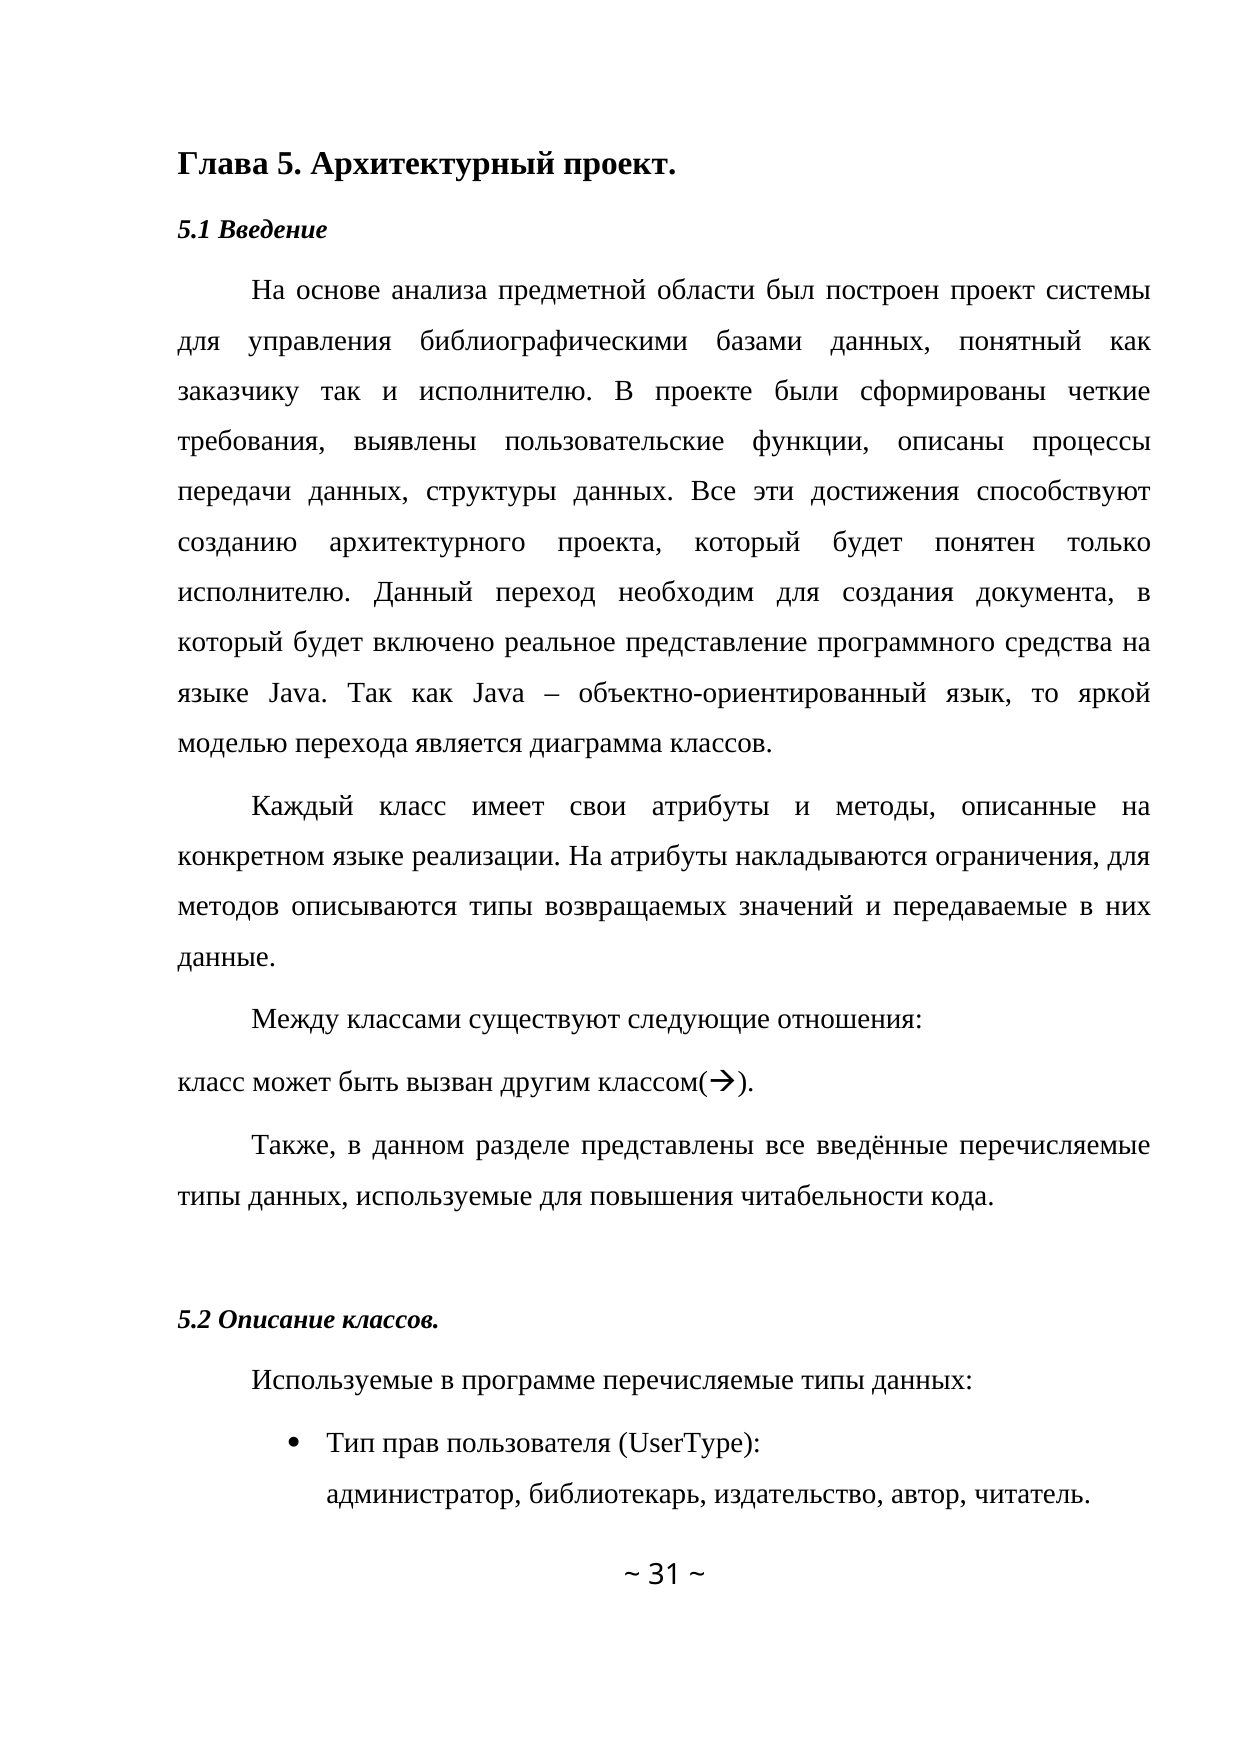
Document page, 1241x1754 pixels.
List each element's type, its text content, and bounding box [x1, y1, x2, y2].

text Используемые в программе перечисляемые типы данных: [177, 1362, 1152, 1396]
subtitle Глава 5. Архитектурный проект. [177, 143, 1152, 181]
text класс может быть вызван другим классом(). [177, 1064, 1152, 1098]
subtitle 5.2 Описание классов. [177, 1303, 1152, 1334]
text Также, в данном разделе представлены все введённые перечисляемые типы данных, используемые для повышения читабельности кода. [177, 1127, 1152, 1211]
subtitle 5.1 Введение [177, 213, 1152, 244]
text Между классами существуют следующие отношения: [177, 1002, 1152, 1035]
text На основе анализа предметной области был построен проект системы для управления библиографическими базами данных, понятный как заказчику так и исполнителю. В проекте были сформированы четкие требования, выявлены пользовательские функции, описаны процессы передачи данных, структуры данных. Все эти достижения способствуют созданию архитектурного проекта, который будет понятен только исполнителю. Данный переход необходим для создания документа, в который будет включено реальное представление программного средства на языке Java. Так как Java – объектно-ориентированный язык, то яркой моделью перехода является диаграмма классов. [177, 272, 1152, 759]
list Тип прав пользователя (UserType): [288, 1425, 1152, 1459]
text Каждый класс имеет свои атрибуты и методы, описанные на конкретном языке реализации. На атрибуты накладываются ограничения, для методов описываются типы возвращаемых значений и передаваемые в них данные. [177, 788, 1152, 972]
list администратор, библиотекарь, издательство, автор, читатель. [326, 1476, 1152, 1509]
